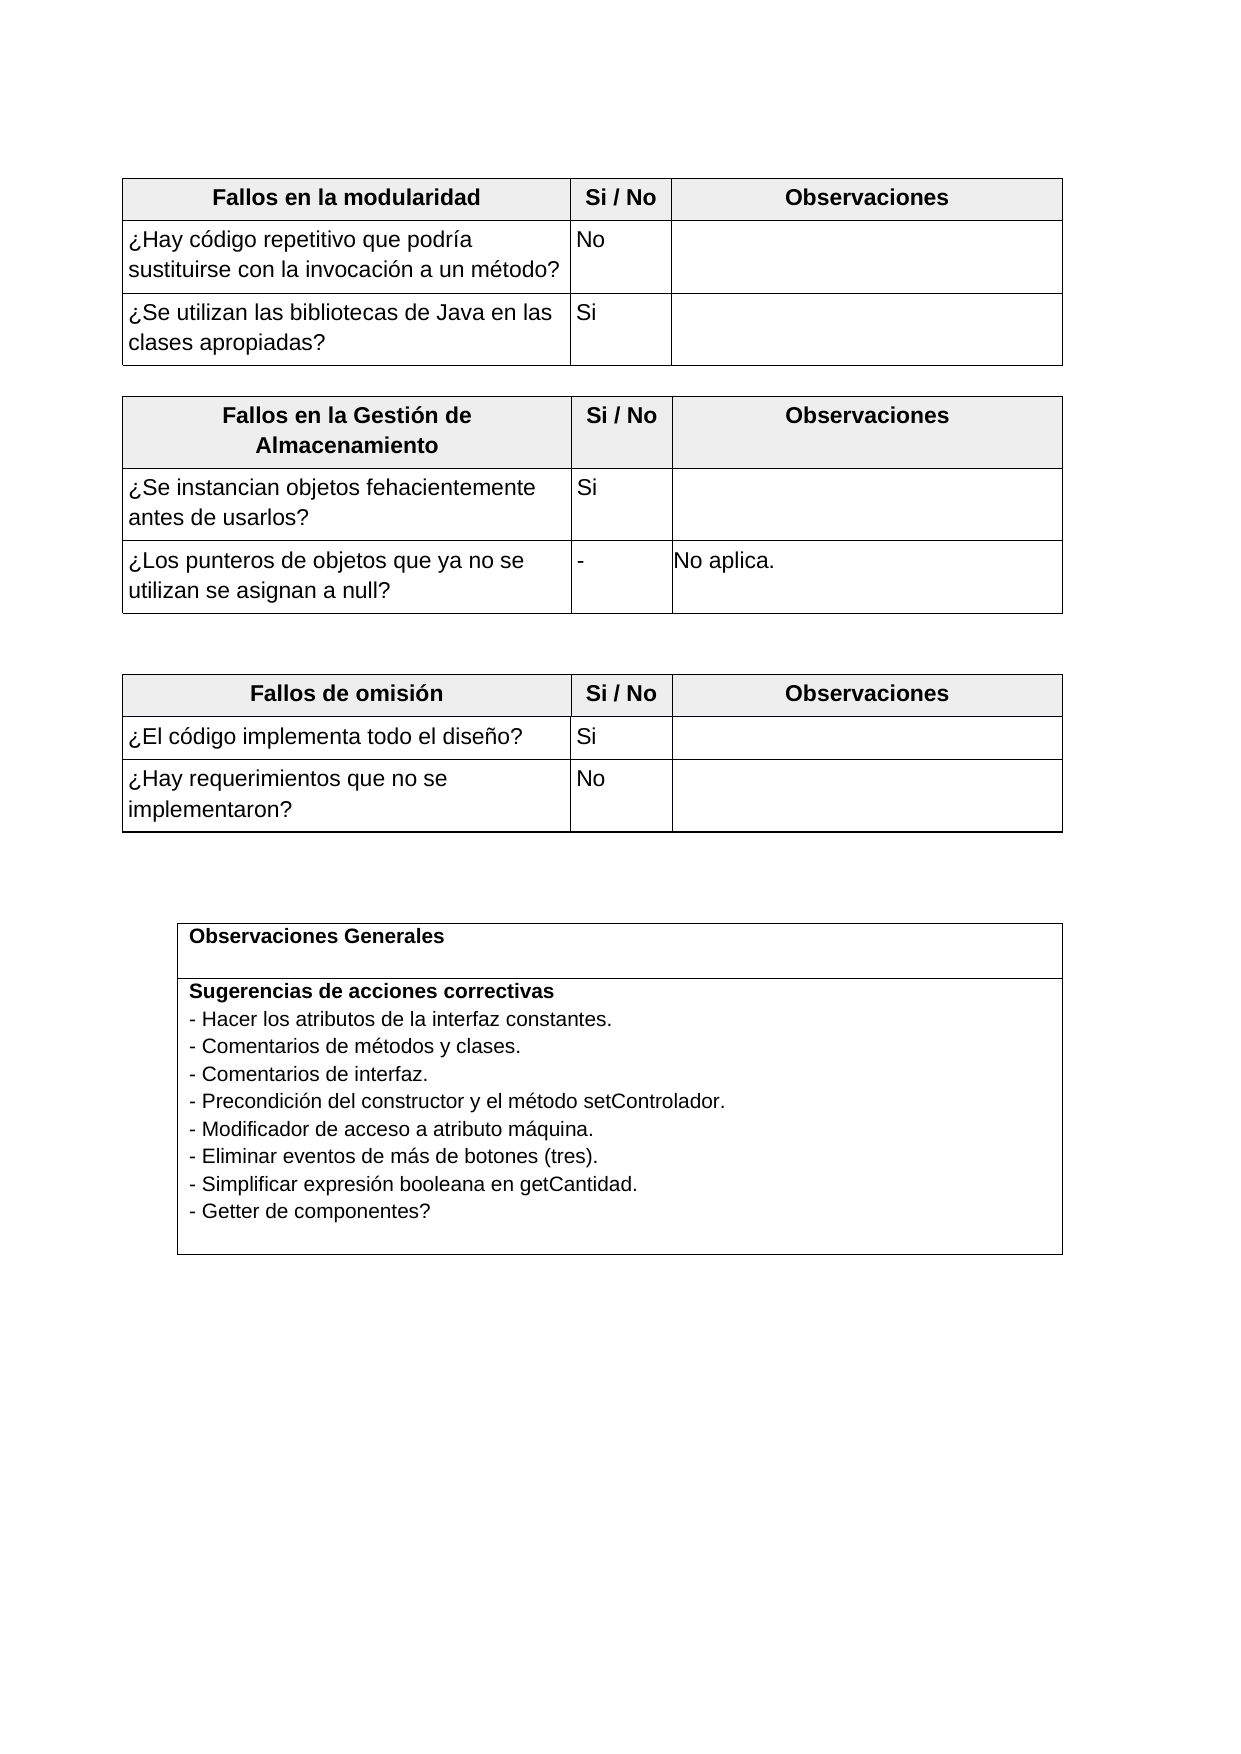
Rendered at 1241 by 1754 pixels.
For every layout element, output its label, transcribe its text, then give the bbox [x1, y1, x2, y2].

table_cell ¿Se utilizan las bibliotecas de Java en las clases apropiadas? [123, 294, 570, 365]
table_header Observaciones [673, 397, 1062, 468]
table_cell [672, 294, 1062, 365]
table_cell ¿El código implementa todo el diseño? [123, 717, 570, 758]
table_cell [673, 717, 1062, 758]
table_header Observaciones [673, 675, 1062, 716]
table_cell ¿Se instancian objetos fehacientemente antes de usarlos? [123, 469, 571, 540]
table_cell [673, 760, 1062, 831]
table_cell No [571, 760, 672, 831]
table_header Fallos en la Gestión de Almacenamiento [123, 397, 571, 468]
table_header Fallos en la modularidad [123, 179, 570, 220]
table_cell Si [572, 469, 672, 540]
table_header Si / No [572, 675, 672, 716]
table_cell No aplica. [673, 541, 1062, 613]
table_header Observaciones [672, 179, 1062, 220]
table_cell No [571, 221, 671, 292]
table_header Fallos de omisión [123, 675, 571, 716]
table_header Observaciones Generales [178, 924, 1062, 978]
table_header Si / No [571, 179, 671, 220]
table_cell Si [571, 717, 672, 758]
table_cell ¿Los punteros de objetos que ya no se utilizan se asignan a null? [123, 541, 571, 613]
table_cell ¿Hay requerimientos que no se implementaron? [123, 760, 570, 831]
table_cell [673, 469, 1062, 540]
table_cell ¿Hay código repetitivo que podría sustituirse con la invocación a un método? [123, 221, 570, 292]
table_header Si / No [572, 397, 672, 468]
table_cell [672, 221, 1062, 292]
table_cell Sugerencias de acciones correctivas - Hacer los atributos de la interfaz constantes. - Comentarios de métodos y clases. - Comentarios de interfaz. - Precondición del constructor y el método setControlador. - Modificador de acceso a atributo máquina. - Eliminar eventos de más de botones (tres). - Simplificar expresión booleana en getCantidad. - Getter de componentes? [178, 979, 1062, 1254]
table_cell - [572, 541, 672, 613]
table_cell Si [571, 294, 671, 365]
